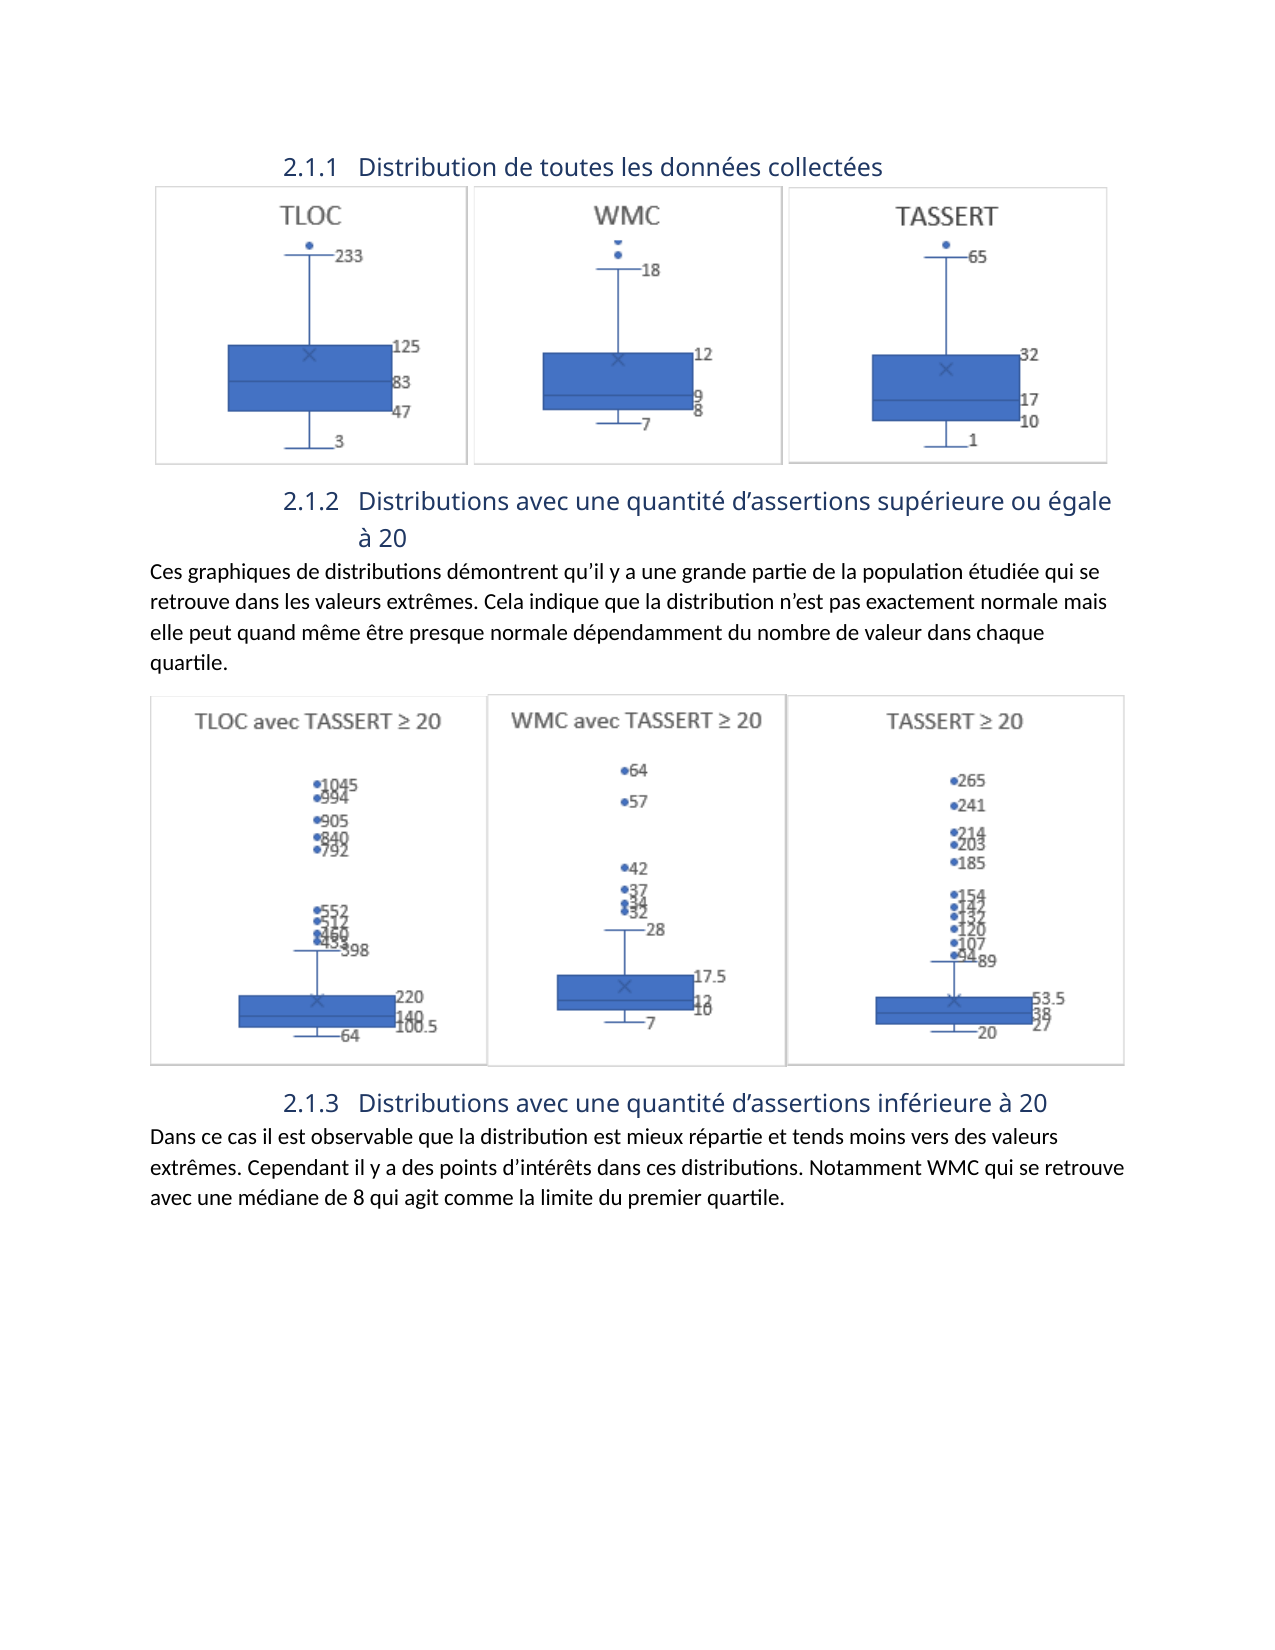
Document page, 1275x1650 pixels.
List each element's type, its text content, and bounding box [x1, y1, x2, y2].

text Dans ce cas il est observable que la distribution est mieux répartie et tends moins vers des valeurs extrêmes. Cependant il y a des points d’intérêts dans ces distributions. Notamment WMC qui se retrouve avec une médiane de 8 qui agit comme la limite du premier quartile. [150, 1122, 1125, 1211]
picture [788, 187, 1108, 465]
subtitle Distributions avec une quantité d’assertions inférieure à 20 [283, 1086, 1125, 1120]
subtitle Distribution de toutes les données collectées [283, 150, 1125, 184]
picture [473, 186, 784, 465]
text Ces graphiques de distributions démontrent qu’il y a une grande partie de la population étudiée qui se retrouve dans les valeurs extrêmes. Cela indique que la distribution n’est pas exactement normale mais elle peut quand même être presque normale dépendamment du nombre de valeur dans chaque quartile. [150, 557, 1125, 676]
picture [150, 694, 1125, 1067]
subtitle Distributions avec une quantité d’assertions supérieure ou égale à 20 [283, 484, 1125, 554]
picture [155, 186, 469, 465]
